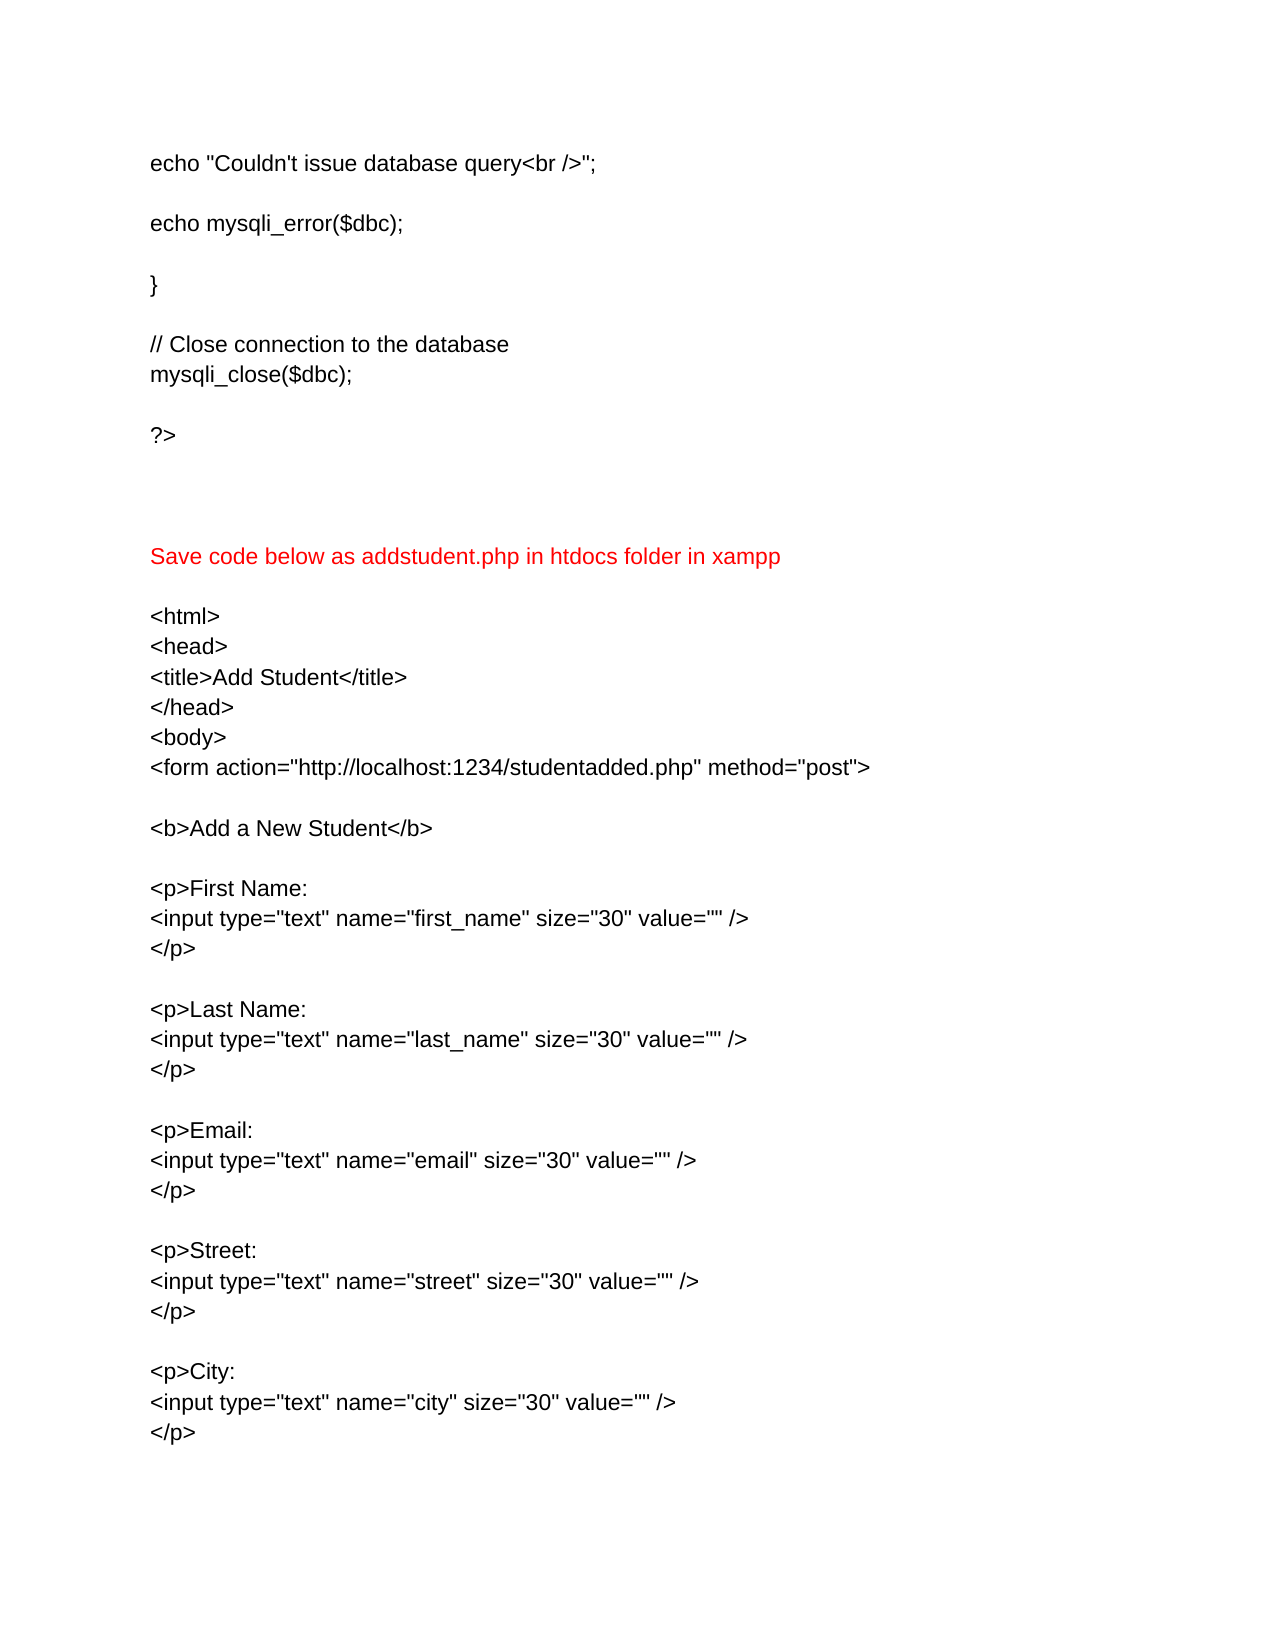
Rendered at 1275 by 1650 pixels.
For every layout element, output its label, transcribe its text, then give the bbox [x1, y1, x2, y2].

text <input type="text" name="last_name" size="30" value="" /> [150, 1026, 1125, 1052]
text <b>Add a New Student</b> [150, 814, 1125, 841]
text <head> [150, 633, 1125, 660]
text <input type="text" name="city" size="30" value="" /> [150, 1388, 1125, 1415]
text <p>Street: [150, 1237, 1125, 1264]
text </p> [150, 1056, 1125, 1083]
text </p> [150, 1419, 1125, 1445]
text <form action="http://localhost:1234/studentadded.php" method="post"> [150, 754, 1125, 781]
text // Close connection to the database [150, 331, 1125, 358]
text <p>City: [150, 1358, 1125, 1385]
text <p>First Name: [150, 875, 1125, 901]
text <html> [150, 603, 1125, 629]
text <title>Add Student</title> [150, 663, 1125, 690]
text Save code below as addstudent.php in htdocs folder in xampp [150, 543, 1125, 569]
text <body> [150, 724, 1125, 750]
text <input type="text" name="street" size="30" value="" /> [150, 1268, 1125, 1294]
text mysqli_close($dbc); [150, 361, 1125, 388]
text } [150, 271, 1125, 297]
text echo "Couldn't issue database query<br />"; [150, 150, 1125, 176]
text <p>Email: [150, 1117, 1125, 1143]
text </p> [150, 1298, 1125, 1324]
text echo mysqli_error($dbc); [150, 210, 1125, 237]
text <p>Last Name: [150, 996, 1125, 1022]
text </p> [150, 1177, 1125, 1203]
text <input type="text" name="email" size="30" value="" /> [150, 1147, 1125, 1173]
text ?> [150, 422, 1125, 448]
text </p> [150, 935, 1125, 962]
text </head> [150, 694, 1125, 720]
text <input type="text" name="first_name" size="30" value="" /> [150, 905, 1125, 932]
